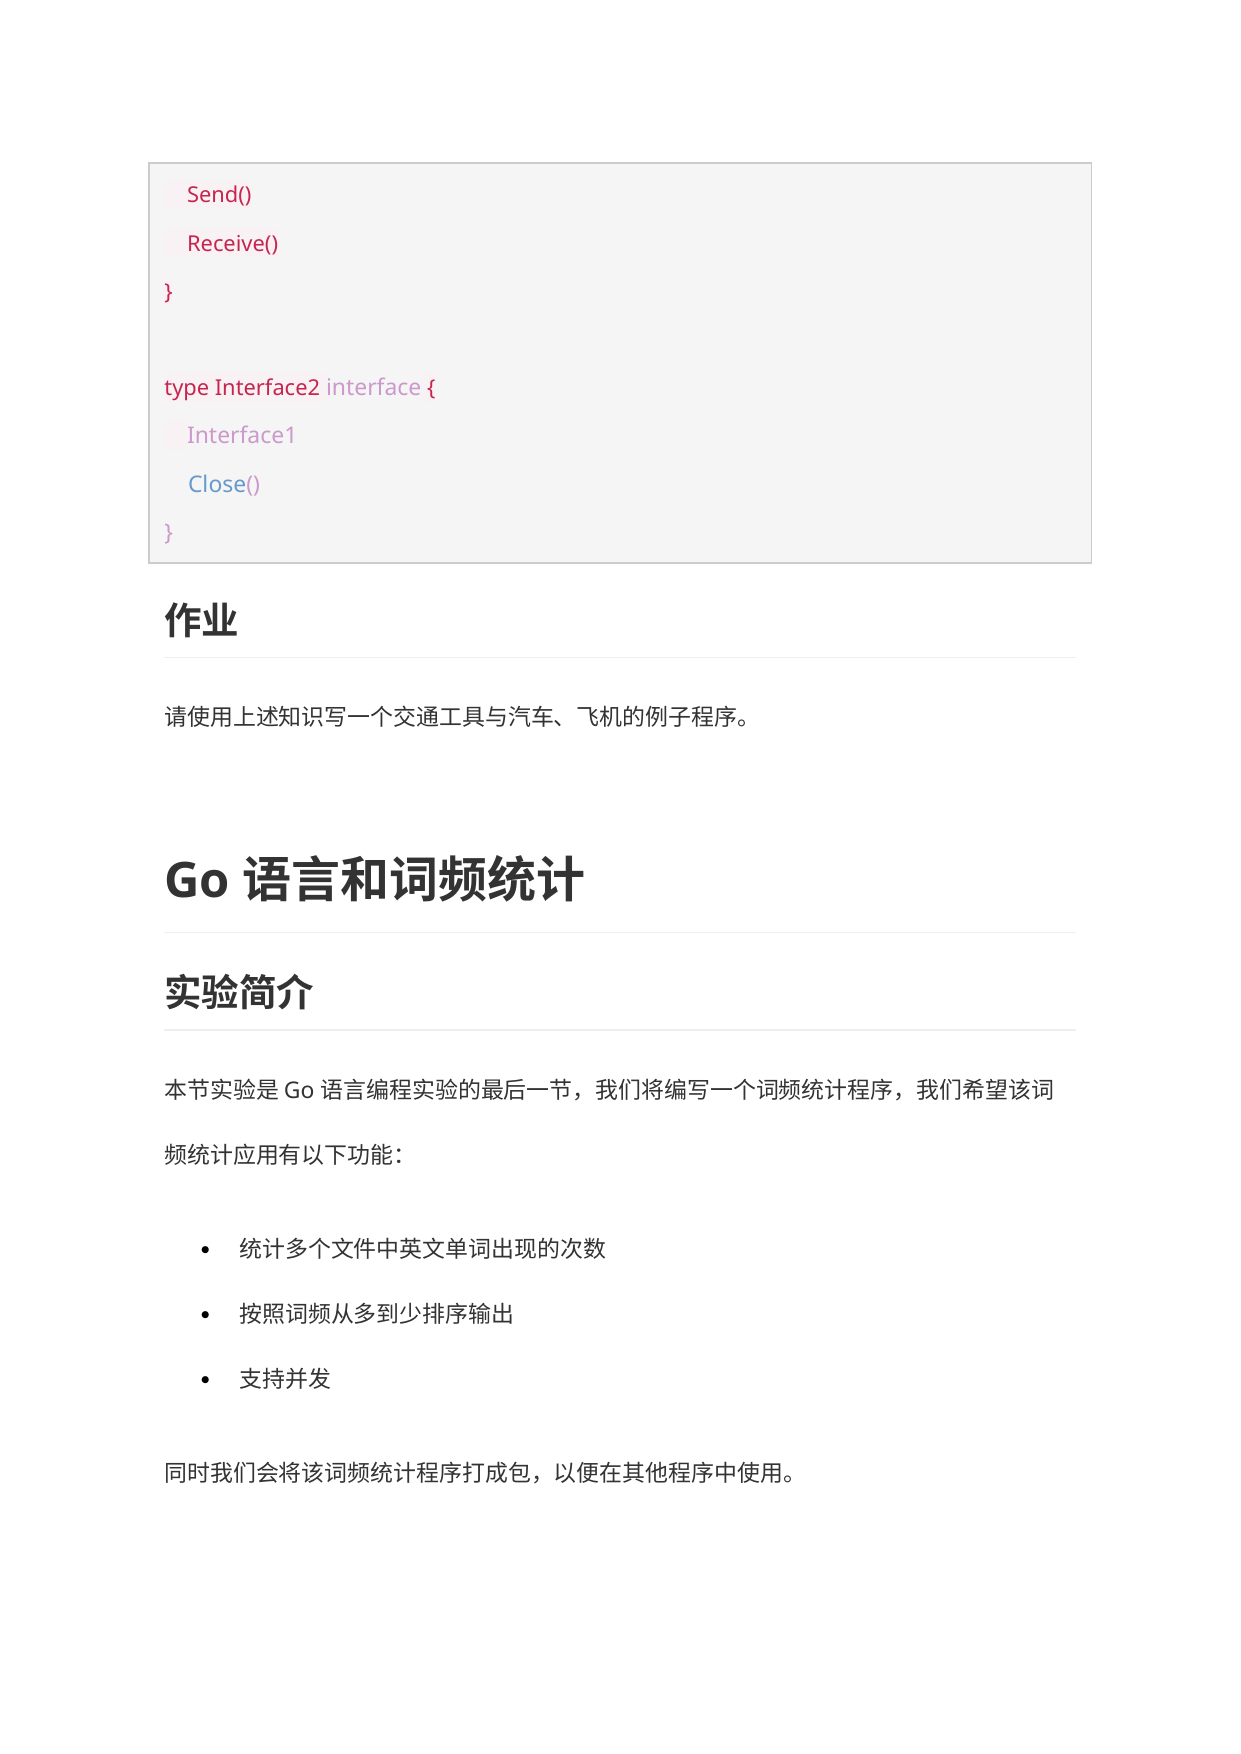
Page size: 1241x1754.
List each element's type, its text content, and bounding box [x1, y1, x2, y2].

text Close() [150, 451, 1091, 499]
list 支持并发 [202, 1345, 1076, 1410]
text Receive() [150, 210, 1091, 258]
list 统计多个文件中英文单词出现的次数 [202, 1215, 1076, 1280]
text 请使用上述知识写一个交通工具与汽车、飞机的例子程序。 [164, 683, 1076, 748]
text } [150, 258, 1091, 306]
list 按照词频从多到少排序输出 [202, 1280, 1076, 1345]
text Send() [150, 164, 1091, 210]
text Interface1 [150, 403, 1091, 451]
text 同时我们会将该词频统计程序打成包，以便在其他程序中使用。 [164, 1439, 1076, 1504]
text } [150, 499, 1091, 562]
subtitle 实验简介 [164, 958, 1076, 1029]
subtitle Go 语言和词频统计 [164, 828, 1076, 932]
text 本节实验是 Go 语言编程实验的最后一节，我们将编写一个词频统计程序，我们希望该词频统计应用有以下功能： [164, 1056, 1076, 1186]
text type Interface2 interface { [150, 354, 1091, 403]
subtitle 作业 [164, 586, 1076, 657]
